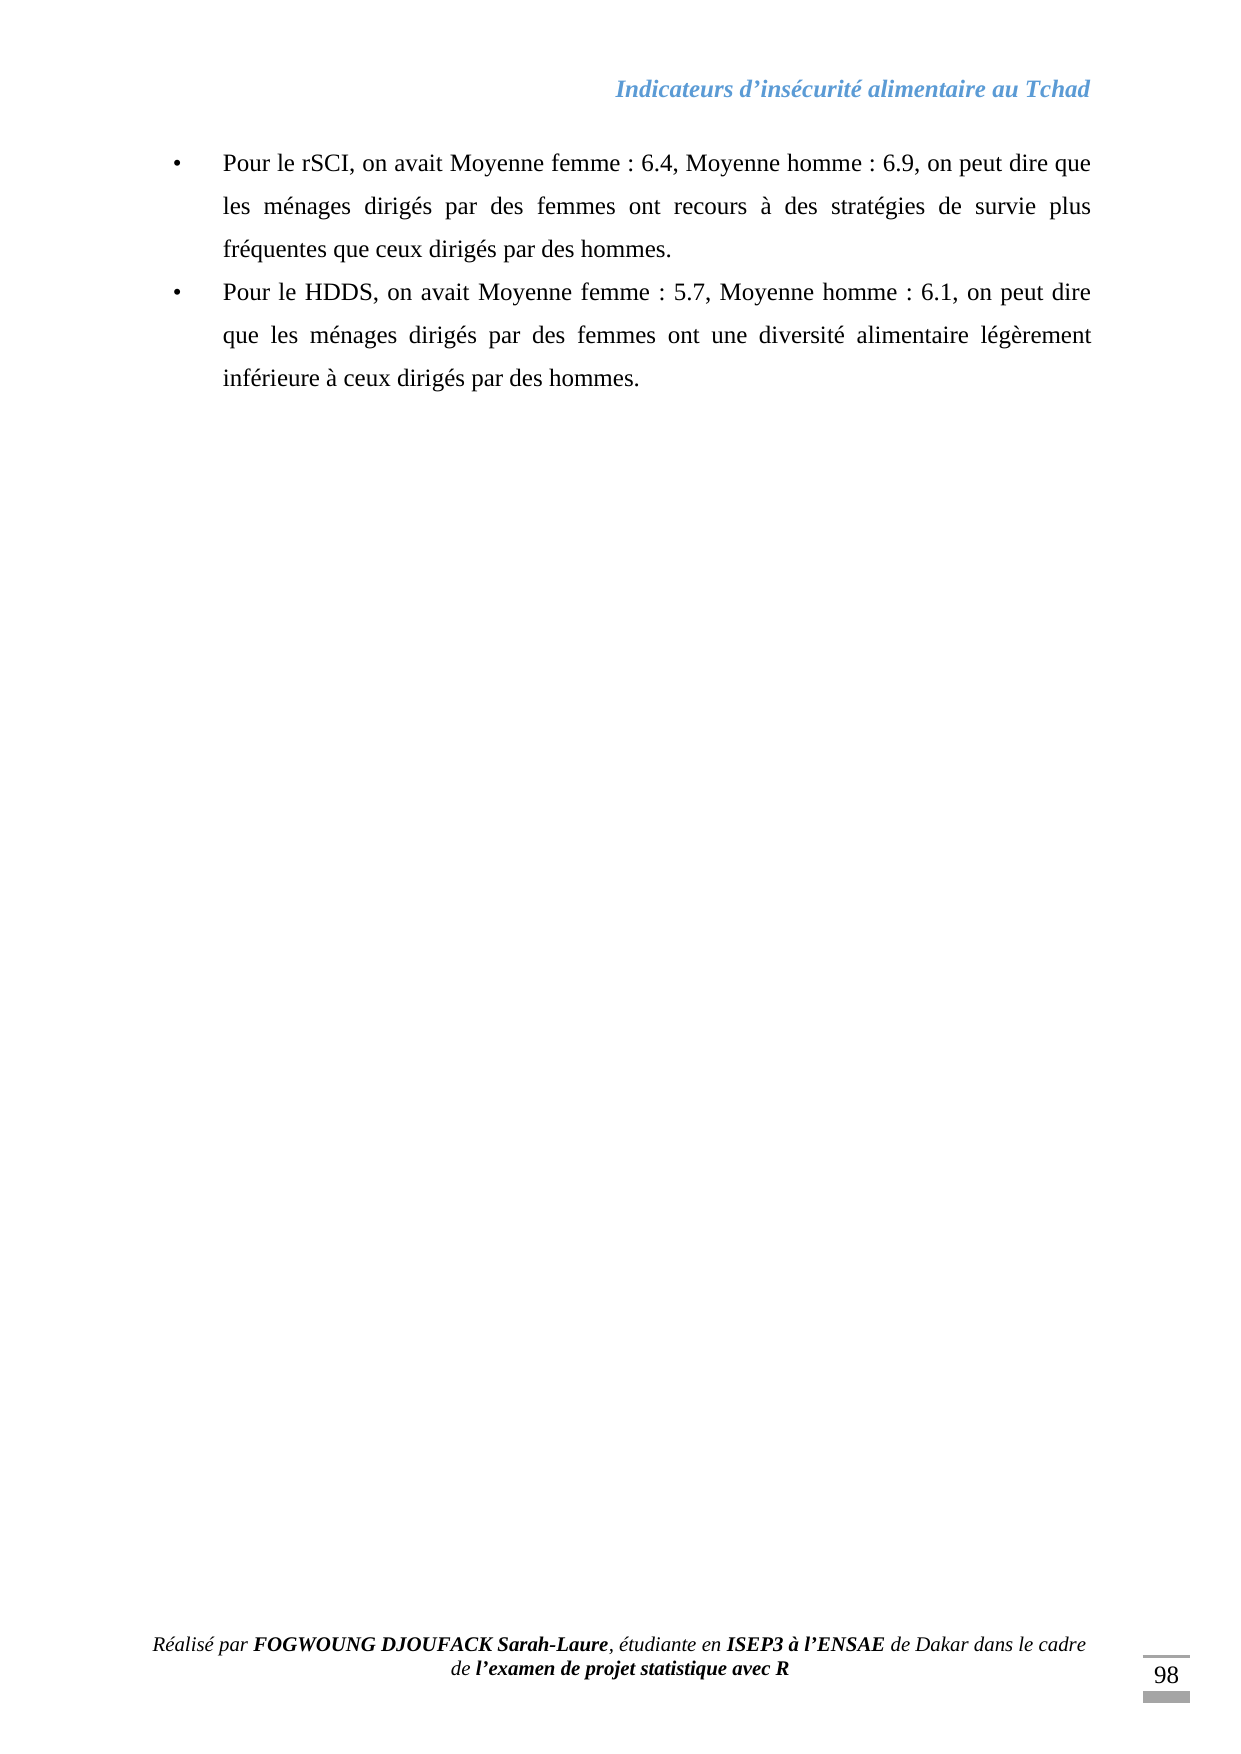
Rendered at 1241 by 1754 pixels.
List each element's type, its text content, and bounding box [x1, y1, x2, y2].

list Pour le HDDS, on avait Moyenne femme : 5.7, Moyenne homme : 6.1, on peut dire que les ménages dirigés par des femmes ont une diversité alimentaire légèrement inférieure à ceux dirigés par des hommes. [173, 277, 1093, 392]
list Pour le rSCI, on avait Moyenne femme : 6.4, Moyenne homme : 6.9, on peut dire que les ménages dirigés par des femmes ont recours à des stratégies de survie plus fréquentes que ceux dirigés par des hommes. [173, 148, 1093, 263]
